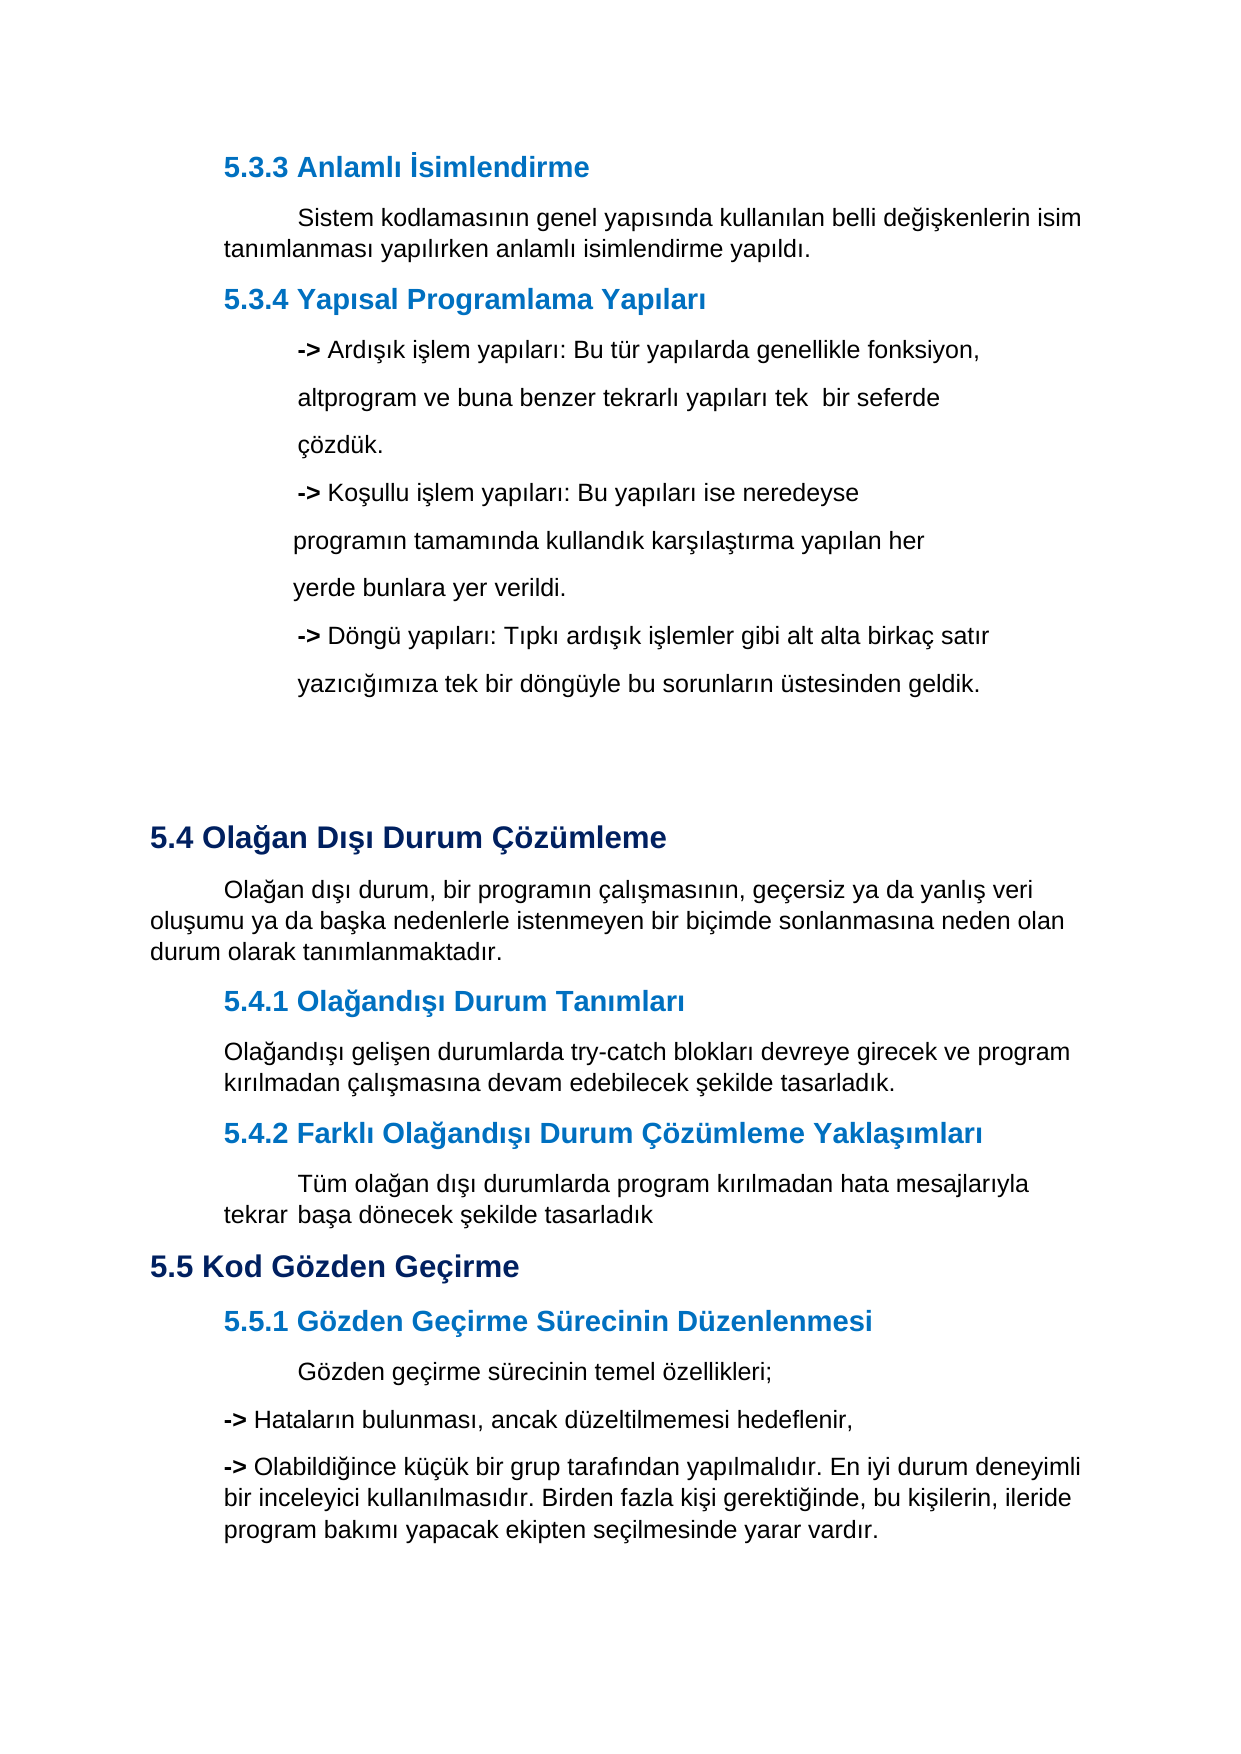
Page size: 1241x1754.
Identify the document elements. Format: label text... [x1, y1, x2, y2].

text Gözden geçirme sürecinin temel özellikleri; [150, 1357, 1090, 1385]
text 5.4.1 Olağandışı Durum Tanımları [150, 984, 1090, 1018]
text altprogram ve buna benzer tekrarlı yapıları tek bir seferde [224, 382, 1090, 411]
text -> Koşullu işlem yapıları: Bu yapıları ise neredeyse [150, 478, 1090, 507]
text programın tamamında kullandık karşılaştırma yapılan her [150, 526, 1090, 554]
text -> Olabildiğince küçük bir grup tarafından yapılmalıdır. En iyi durum deneyimli bir inceleyici kullanılmasıdır. Birden fazla kişi gerektiğinde, bu kişilerin, ileride program bakımı yapacak ekipten seçilmesinde yarar vardır. [150, 1452, 1090, 1544]
text 5.4 Olağan Dışı Durum Çözümleme [150, 819, 1090, 855]
text Olağandışı gelişen durumlarda try-catch blokları devreye girecek ve program kırılmadan çalışmasına devam edebilecek şekilde tasarladık. [150, 1037, 1090, 1097]
text Tüm olağan dışı durumlarda program kırılmadan hata mesajlarıyla tekrar başa dönecek şekilde tasarladık [150, 1169, 1090, 1229]
text Sistem kodlamasının genel yapısında kullanılan belli değişkenlerin isim tanımlanması yapılırken anlamlı isimlendirme yapıldı. [150, 203, 1090, 263]
text çözdük. [224, 430, 1090, 459]
text -> Döngü yapıları: Tıpkı ardışık işlemler gibi alt alta birkaç satır [224, 621, 1090, 650]
text Olağan dışı durum, bir programın çalışmasının, geçersiz ya da yanlış veri oluşumu ya da başka nedenlerle istenmeyen bir biçimde sonlanmasına neden olan durum olarak tanımlanmaktadır. [150, 875, 1090, 966]
text -> Hataların bulunması, ancak düzeltilmemesi hedeflenir, [150, 1405, 1090, 1433]
text 5.5.1 Gözden Geçirme Sürecinin Düzenlenmesi [150, 1304, 1090, 1337]
text -> Ardışık işlem yapıları: Bu tür yapılarda genellikle fonksiyon, [224, 335, 1090, 363]
text yazıcığımıza tek bir döngüyle bu sorunların üstesinden geldik. [224, 669, 1090, 697]
text yerde bunlara yer verildi. [150, 573, 1090, 602]
text 5.5 Kod Gözden Geçirme [150, 1248, 1090, 1284]
text 5.3.4 Yapısal Programlama Yapıları [150, 282, 1090, 316]
text 5.3.3 Anlamlı İsimlendirme [150, 150, 1090, 183]
text 5.4.2 Farklı Olağandışı Durum Çözümleme Yaklaşımları [150, 1116, 1090, 1150]
